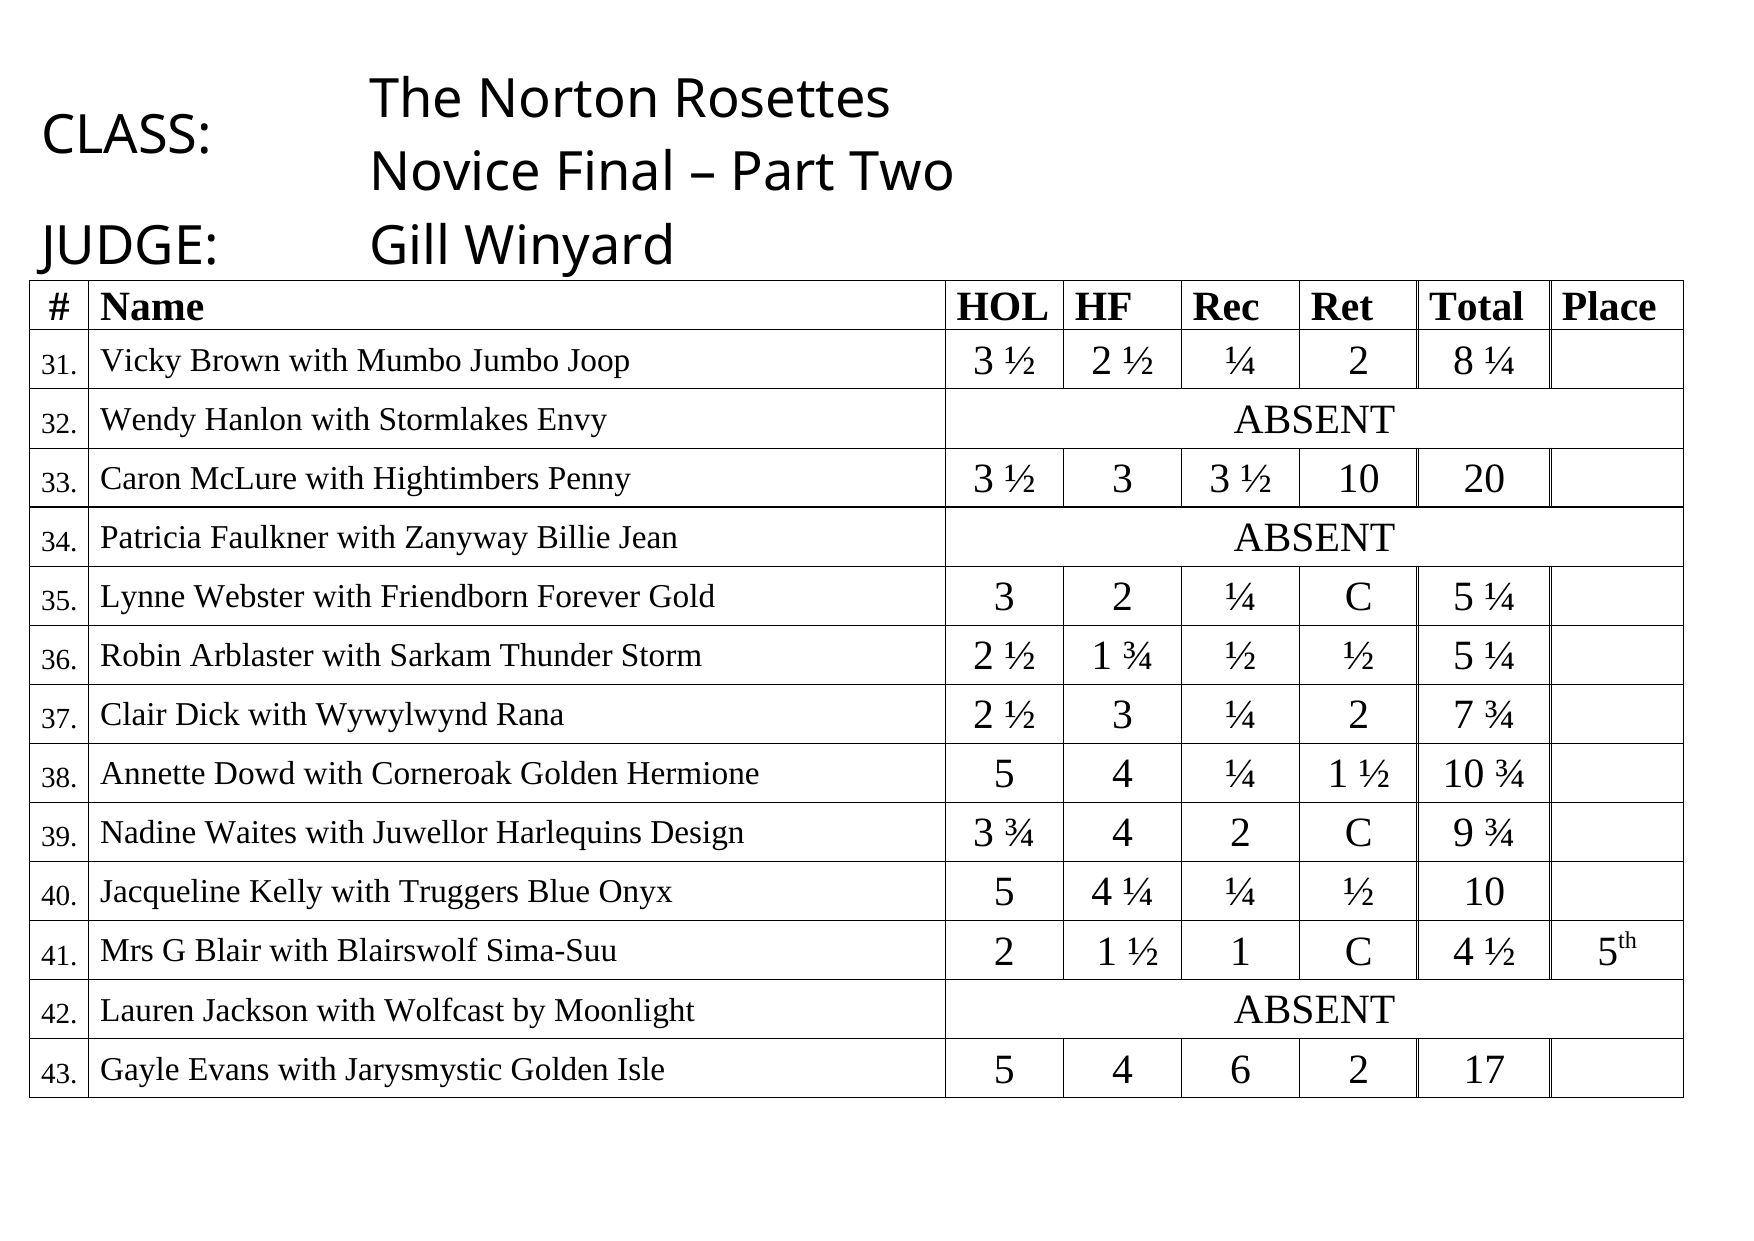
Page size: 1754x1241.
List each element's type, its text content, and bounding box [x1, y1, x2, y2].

table_cell 2 [946, 921, 1063, 979]
table_cell 3 [1064, 685, 1181, 743]
table_header The Norton Rosettes Novice Final – Part Two [325, 59, 1683, 207]
table_cell [1552, 449, 1683, 506]
table_cell Total [1419, 281, 1549, 329]
table_cell Wendy Hanlon with Stormlakes Envy [89, 389, 945, 447]
table_cell 3 ¾ [946, 803, 1063, 861]
table_cell ABSENT [946, 980, 1683, 1038]
table_cell [30, 921, 88, 979]
table_cell [30, 744, 88, 802]
table_cell [1552, 803, 1683, 861]
table_cell Vicky Brown with Mumbo Jumbo Joop [89, 330, 945, 388]
table_cell [1552, 330, 1683, 388]
table_cell Place [1552, 281, 1683, 329]
table_cell [30, 626, 88, 684]
table_cell 10 ¾ [1419, 744, 1549, 802]
table_cell 7 ¾ [1419, 685, 1549, 743]
table_cell [1552, 567, 1683, 624]
table_cell HF [1064, 281, 1181, 329]
table_cell Caron McLure with Hightimbers Penny [89, 449, 945, 506]
table_cell Clair Dick with Wywylwynd Rana [89, 685, 945, 743]
table_cell 4 ¼ [1064, 862, 1181, 920]
table_cell JUDGE: [30, 207, 325, 280]
table_cell 4 [1064, 744, 1181, 802]
table_cell [30, 862, 88, 920]
table_cell Gill Winyard [325, 207, 1683, 280]
table_cell HOL [946, 281, 1063, 329]
table_cell ½ [1182, 626, 1299, 684]
table_cell 1 ½ [1064, 921, 1181, 979]
table_cell 2 [1300, 330, 1416, 388]
table_cell 9 ¾ [1419, 803, 1549, 861]
table_cell 10 [1419, 862, 1549, 920]
table_cell 2 ½ [946, 626, 1063, 684]
table_cell ¼ [1182, 862, 1299, 920]
table_cell C [1300, 567, 1416, 624]
table_cell 17 [1419, 1039, 1549, 1097]
table_cell ¼ [1182, 685, 1299, 743]
table_cell Ret [1300, 281, 1416, 329]
table_cell 3 ½ [946, 449, 1063, 506]
table_cell [30, 685, 88, 743]
table_cell ABSENT [946, 389, 1683, 447]
table_cell Jacqueline Kelly with Truggers Blue Onyx [89, 862, 945, 920]
table_cell Nadine Waites with Juwellor Harlequins Design [89, 803, 945, 861]
table_cell [30, 803, 88, 861]
table_header CLASS: [30, 59, 325, 207]
table_cell 5 ¼ [1419, 567, 1549, 624]
table_cell 2 [1182, 803, 1299, 861]
table_cell 5 ¼ [1419, 626, 1549, 684]
table_cell 3 [946, 567, 1063, 624]
table_cell 8 ¼ [1419, 330, 1549, 388]
table_cell 1 ¾ [1064, 626, 1181, 684]
table_cell [30, 508, 88, 566]
table_cell 3 ½ [946, 330, 1063, 388]
table_cell ABSENT [946, 508, 1683, 566]
table_cell Lynne Webster with Friendborn Forever Gold [89, 567, 945, 624]
table_cell # [30, 281, 88, 329]
table_cell 2 ½ [946, 685, 1063, 743]
table_cell Rec [1182, 281, 1299, 329]
table_cell [30, 449, 88, 506]
table_cell 4 [1064, 1039, 1181, 1097]
table_cell 4 ½ [1419, 921, 1549, 979]
table_cell 2 [1300, 685, 1416, 743]
table_cell 2 [1064, 567, 1181, 624]
table_cell Gayle Evans with Jarysmystic Golden Isle [89, 1039, 945, 1097]
table_cell C [1300, 921, 1416, 979]
table_cell Robin Arblaster with Sarkam Thunder Storm [89, 626, 945, 684]
table_cell [30, 330, 88, 388]
table_cell 5 [946, 744, 1063, 802]
table_cell ½ [1300, 626, 1416, 684]
table_cell 3 ½ [1182, 449, 1299, 506]
table_cell [1552, 1039, 1683, 1097]
table_cell 6 [1182, 1039, 1299, 1097]
table_cell 10 [1300, 449, 1416, 506]
table_cell [30, 980, 88, 1038]
table_cell ¼ [1182, 567, 1299, 624]
table_cell Name [89, 281, 945, 329]
table_cell 3 [1064, 449, 1181, 506]
table_cell [1552, 744, 1683, 802]
table_cell 1 ½ [1300, 744, 1416, 802]
table_cell [1552, 862, 1683, 920]
table_cell [1552, 626, 1683, 684]
table_cell C [1300, 803, 1416, 861]
table_cell [30, 567, 88, 624]
table_cell Mrs G Blair with Blairswolf Sima-Suu [89, 921, 945, 979]
table_cell ¼ [1182, 744, 1299, 802]
table_cell 5th [1552, 921, 1683, 979]
table_cell Patricia Faulkner with Zanyway Billie Jean [89, 508, 945, 566]
table_cell 5 [946, 1039, 1063, 1097]
table_cell 4 [1064, 803, 1181, 861]
table_cell 2 [1300, 1039, 1416, 1097]
table_cell ½ [1300, 862, 1416, 920]
table_cell [30, 1039, 88, 1097]
table_cell 2 ½ [1064, 330, 1181, 388]
table_cell Lauren Jackson with Wolfcast by Moonlight [89, 980, 945, 1038]
table_cell 5 [946, 862, 1063, 920]
table_cell Annette Dowd with Corneroak Golden Hermione [89, 744, 945, 802]
table_cell [30, 389, 88, 447]
table_cell 1 [1182, 921, 1299, 979]
table_cell [1552, 685, 1683, 743]
table_cell 20 [1419, 449, 1549, 506]
table_cell ¼ [1182, 330, 1299, 388]
